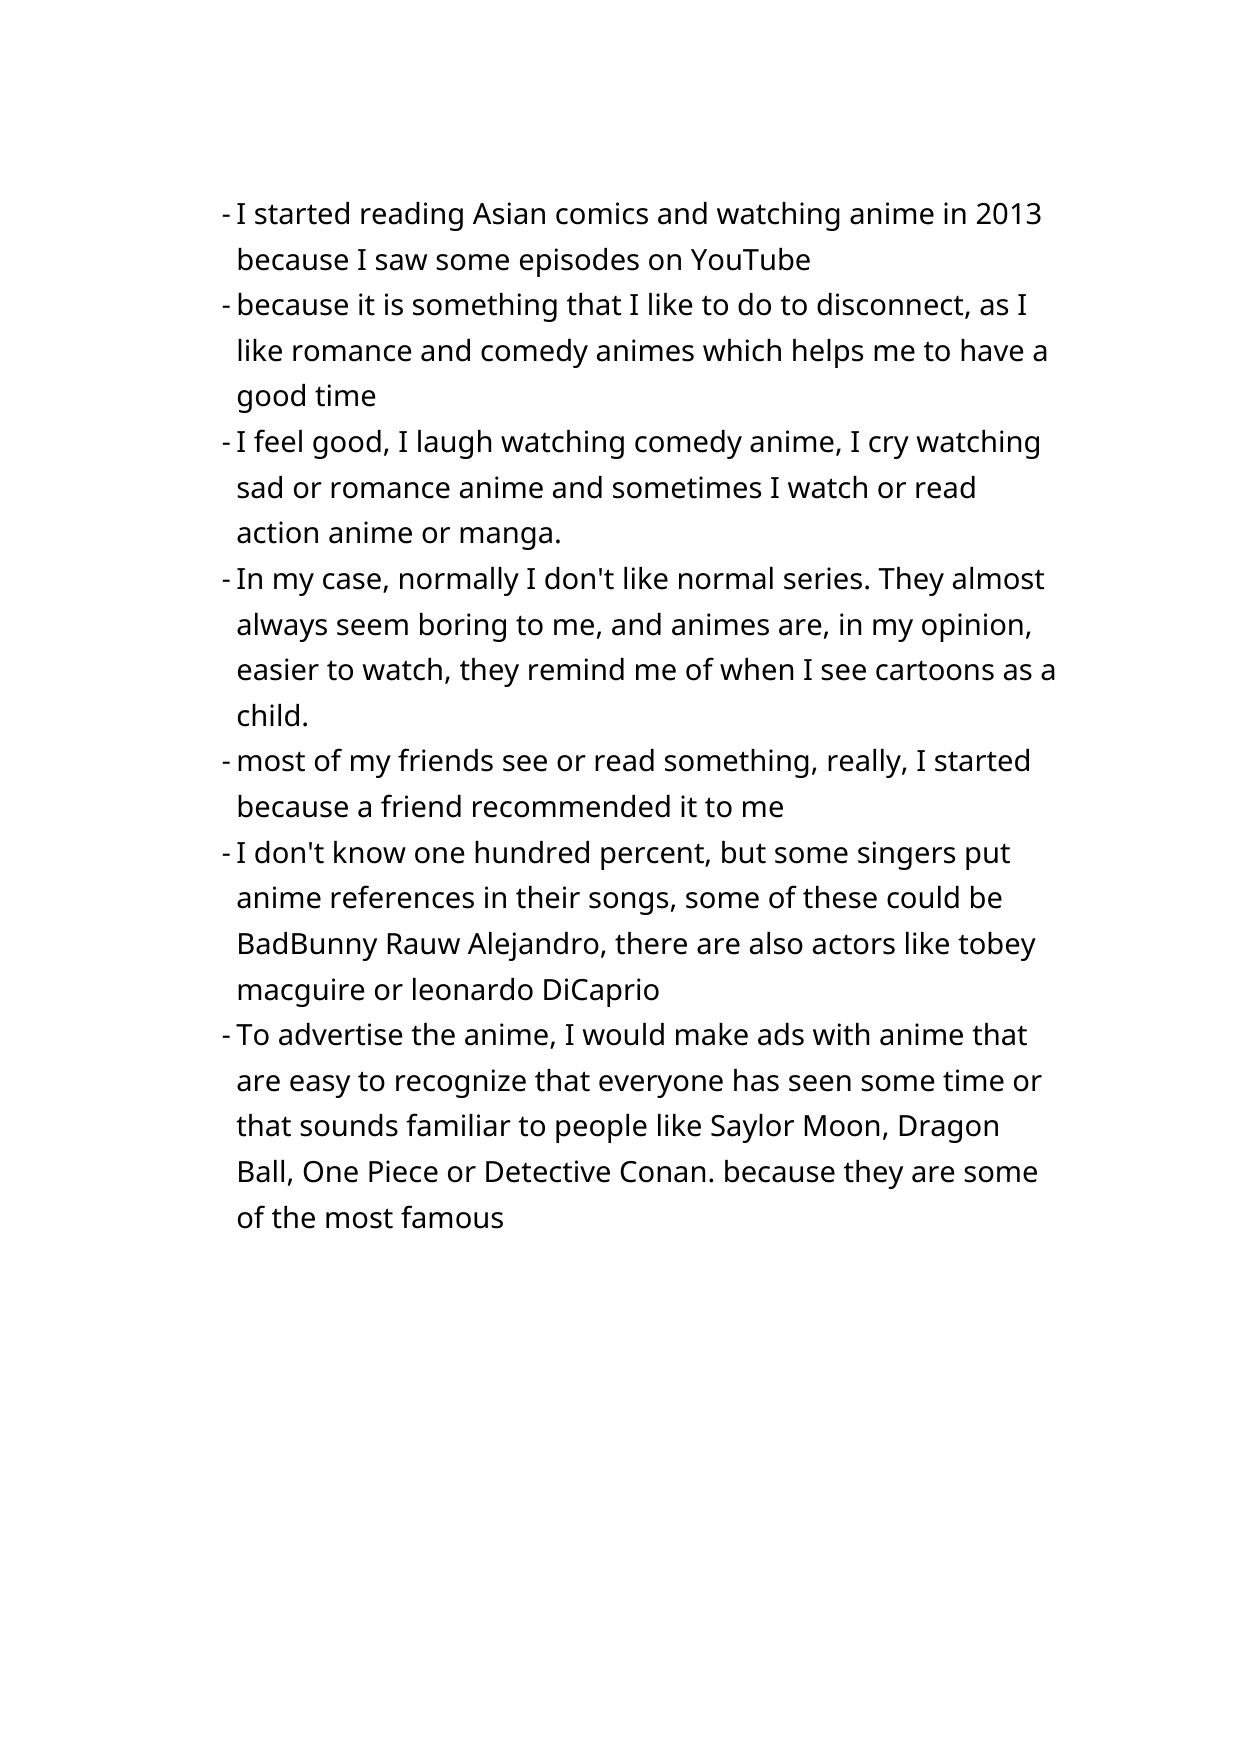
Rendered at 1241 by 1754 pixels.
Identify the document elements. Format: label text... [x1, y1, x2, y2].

list most of my friends see or read something, really, I started because a friend recommended it to me [222, 741, 1063, 826]
list I feel good, I laugh watching comedy anime, I cry watching sad or romance anime and sometimes I watch or read action anime or manga. [222, 421, 1063, 552]
list because it is something that I like to do to disconnect, as I like romance and comedy animes which helps me to have a good time [222, 284, 1063, 415]
list In my case, normally I don't like normal series. They almost always seem boring to me, and animes are, in my opinion, easier to watch, they remind me of when I see cartoons as a child. [222, 558, 1063, 735]
list I don't know one hundred percent, but some singers put anime references in their songs, some of these could be BadBunny Rauw Alejandro, there are also actors like tobey macguire or leonardo DiCaprio [222, 832, 1063, 1008]
list I started reading Asian comics and watching anime in 2013 because I saw some episodes on YouTube [222, 193, 1063, 278]
list To advertise the anime, I would make ads with anime that are easy to recognize that everyone has seen some time or that sounds familiar to people like Saylor Moon, Dragon Ball, One Piece or Detective Conan. because they are some of the most famous [222, 1014, 1063, 1237]
